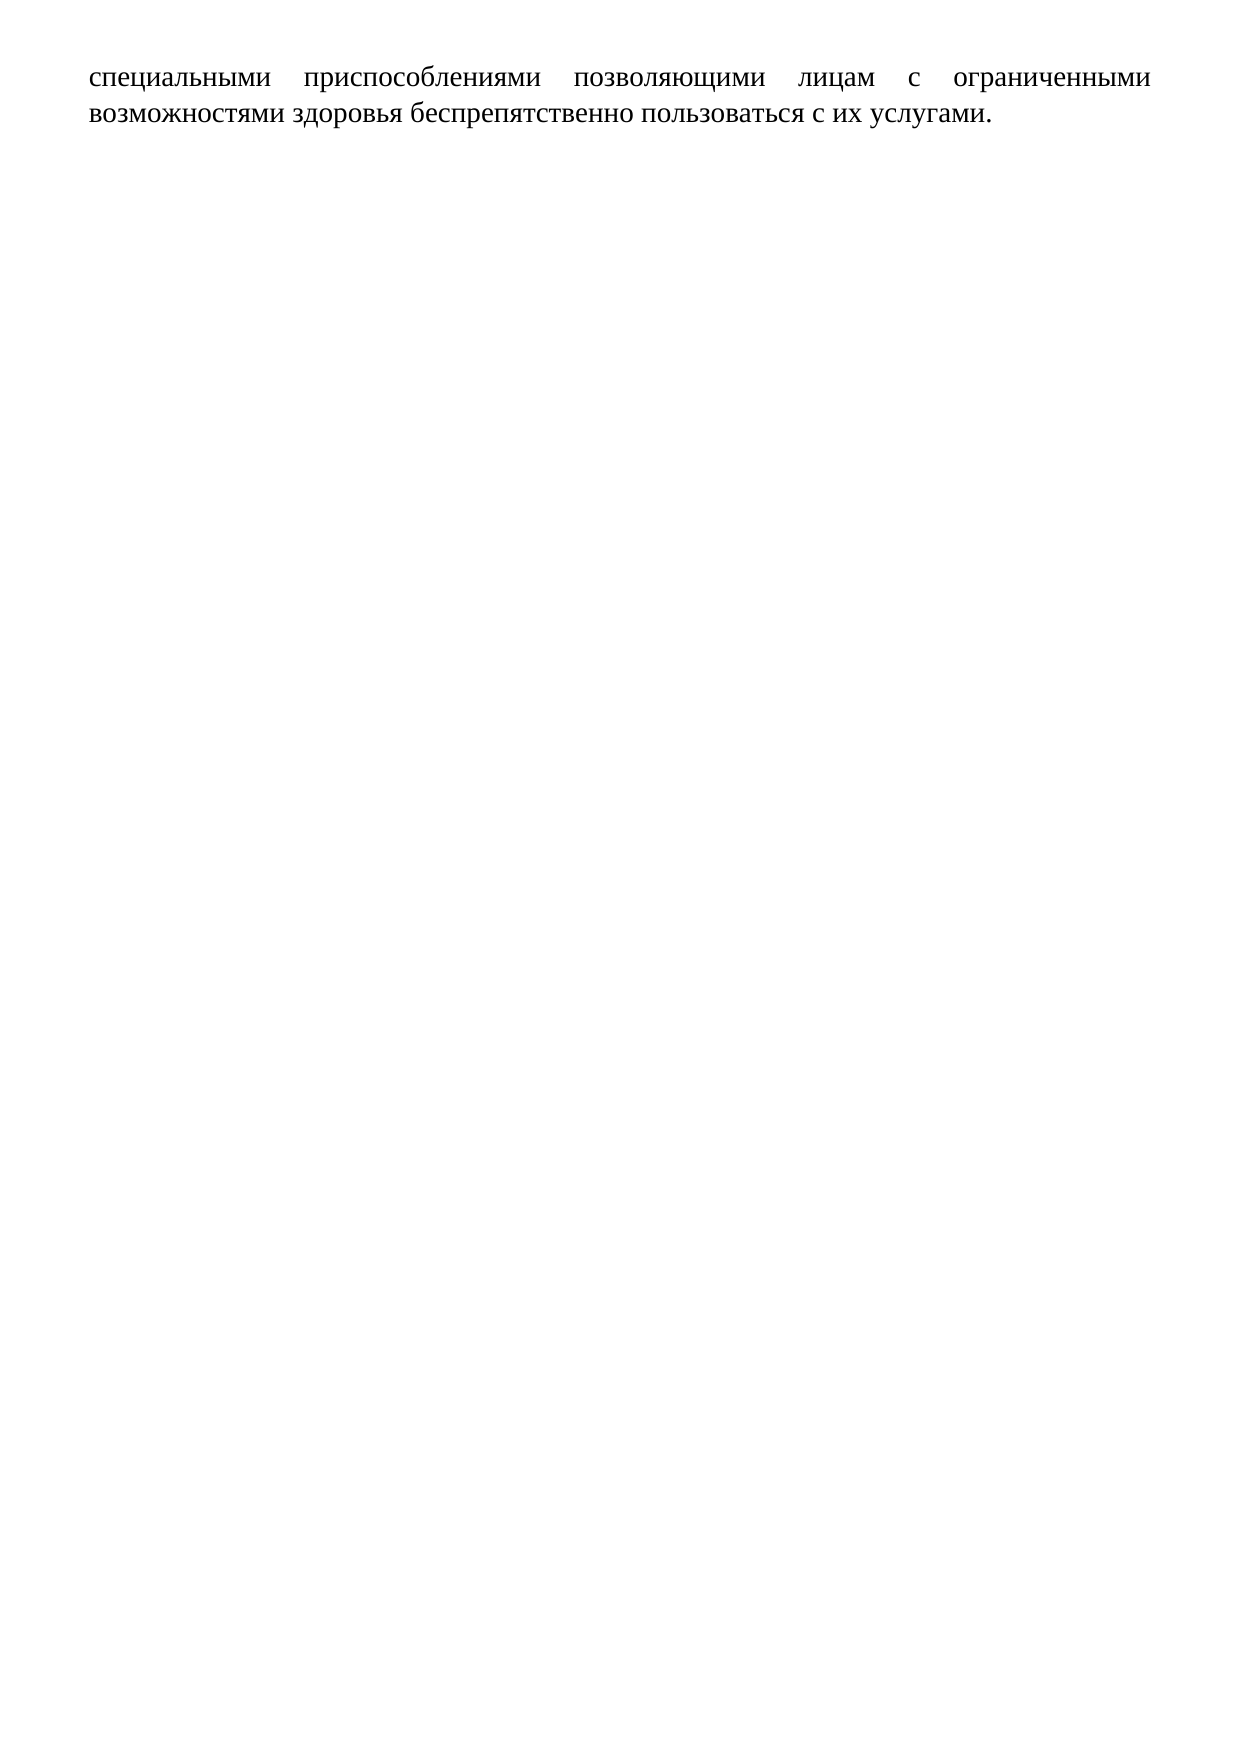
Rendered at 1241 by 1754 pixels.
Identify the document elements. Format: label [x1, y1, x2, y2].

text [88, 59, 1152, 129]
